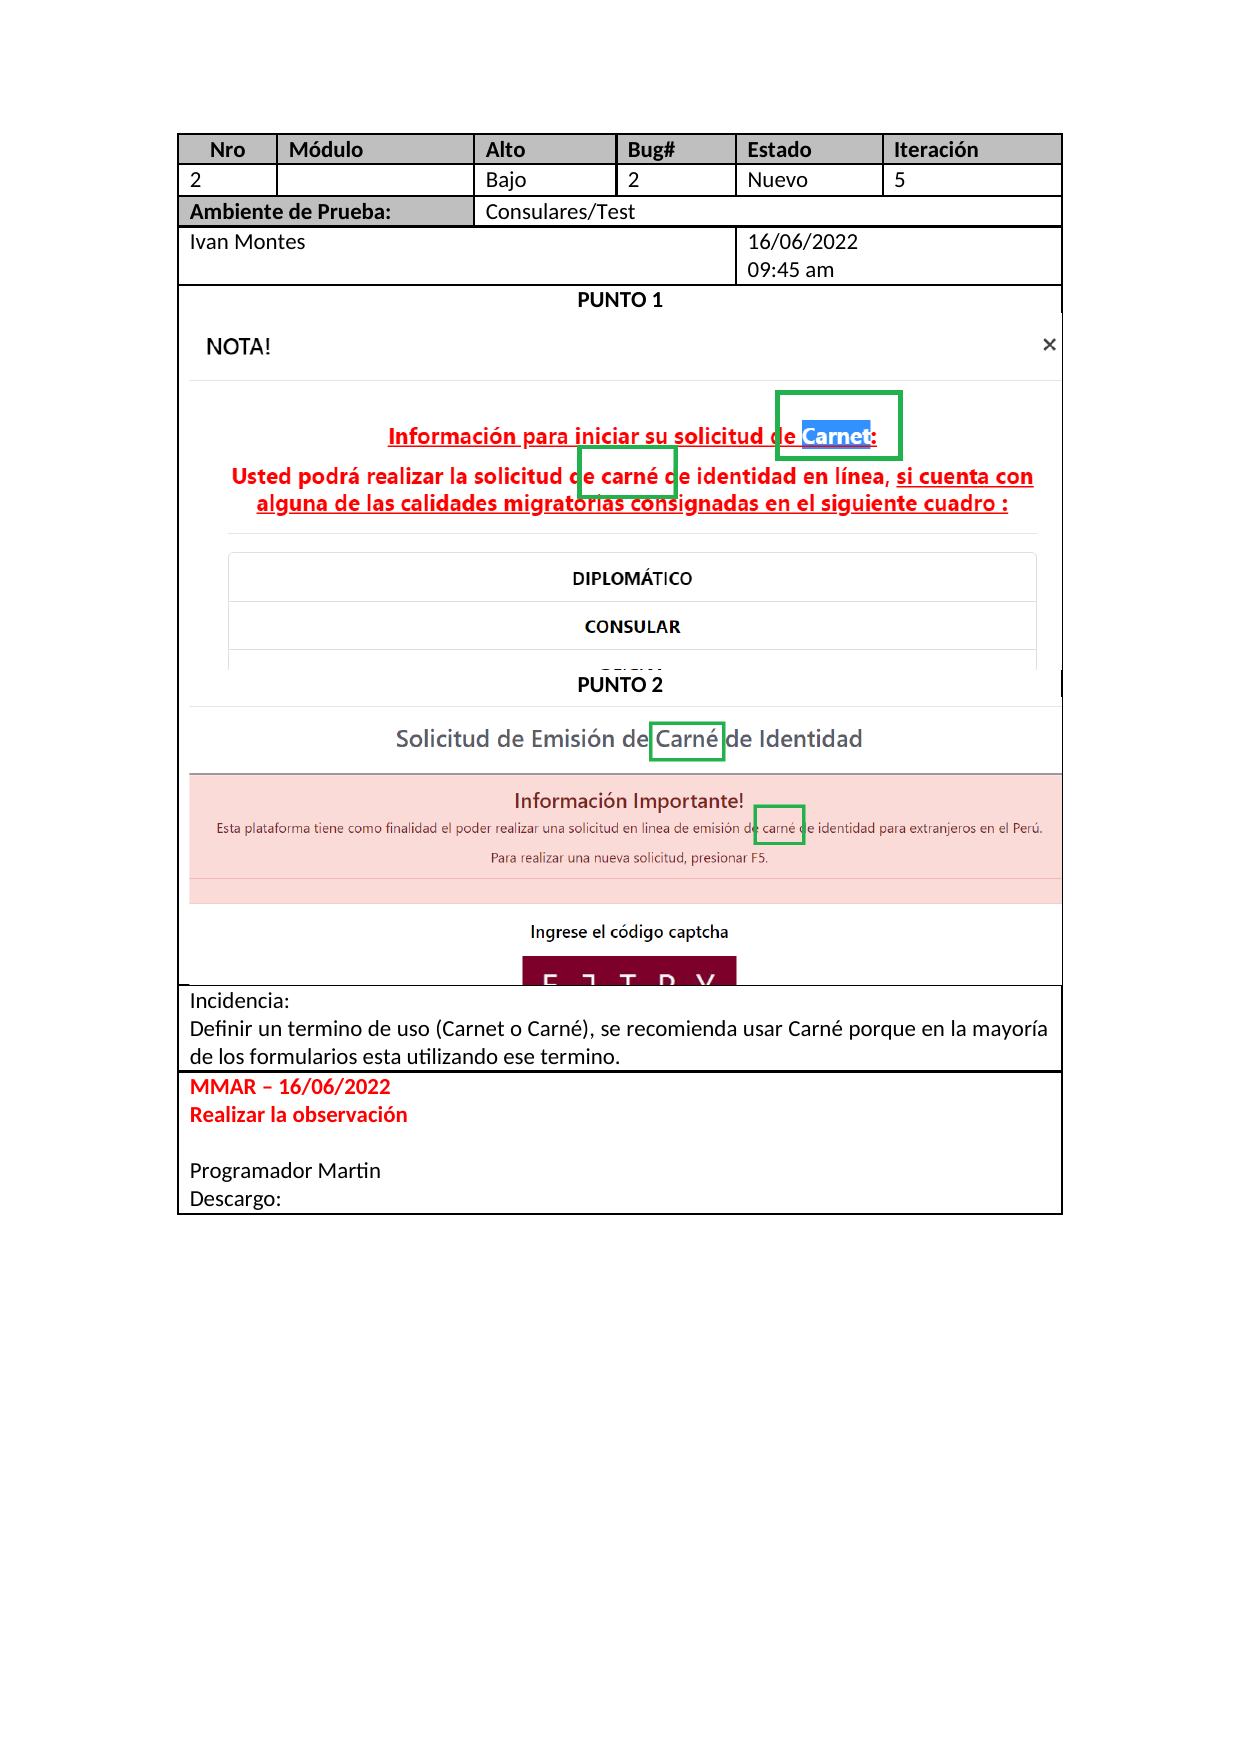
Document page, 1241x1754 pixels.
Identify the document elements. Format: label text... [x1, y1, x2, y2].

picture [189, 313, 1062, 670]
table_header Nro [179, 135, 276, 163]
table_cell PUNTO 1 PUNTO 2 [179, 286, 1061, 984]
picture [189, 697, 1062, 985]
table_cell Ambiente de Prueba: [179, 197, 473, 225]
table_header Módulo [278, 135, 473, 163]
table_cell Incidencia: Definir un termino de uso (Carnet o Carné), se recomienda usar Carné porque en la mayoría de los formularios esta utilizando ese termino. [179, 986, 1061, 1070]
table_cell MMAR – 16/06/2022 Realizar la observación Programador Martin Descargo: [179, 1073, 1061, 1213]
table_header Estado [737, 135, 882, 163]
table_cell Consulares/Test [475, 197, 1061, 225]
table_cell [278, 165, 473, 195]
table_cell 16/06/2022 09:45 am [737, 228, 1061, 283]
table_header Alto [475, 135, 615, 163]
table_cell Nuevo [737, 165, 882, 195]
table_cell Ivan Montes [179, 228, 735, 283]
table_cell 2 [179, 165, 276, 195]
table_header Bug# [618, 135, 735, 163]
table_cell 2 [618, 165, 735, 195]
table_cell 5 [884, 165, 1061, 195]
table_header Iteración [884, 135, 1061, 163]
table_cell Bajo [475, 165, 615, 195]
